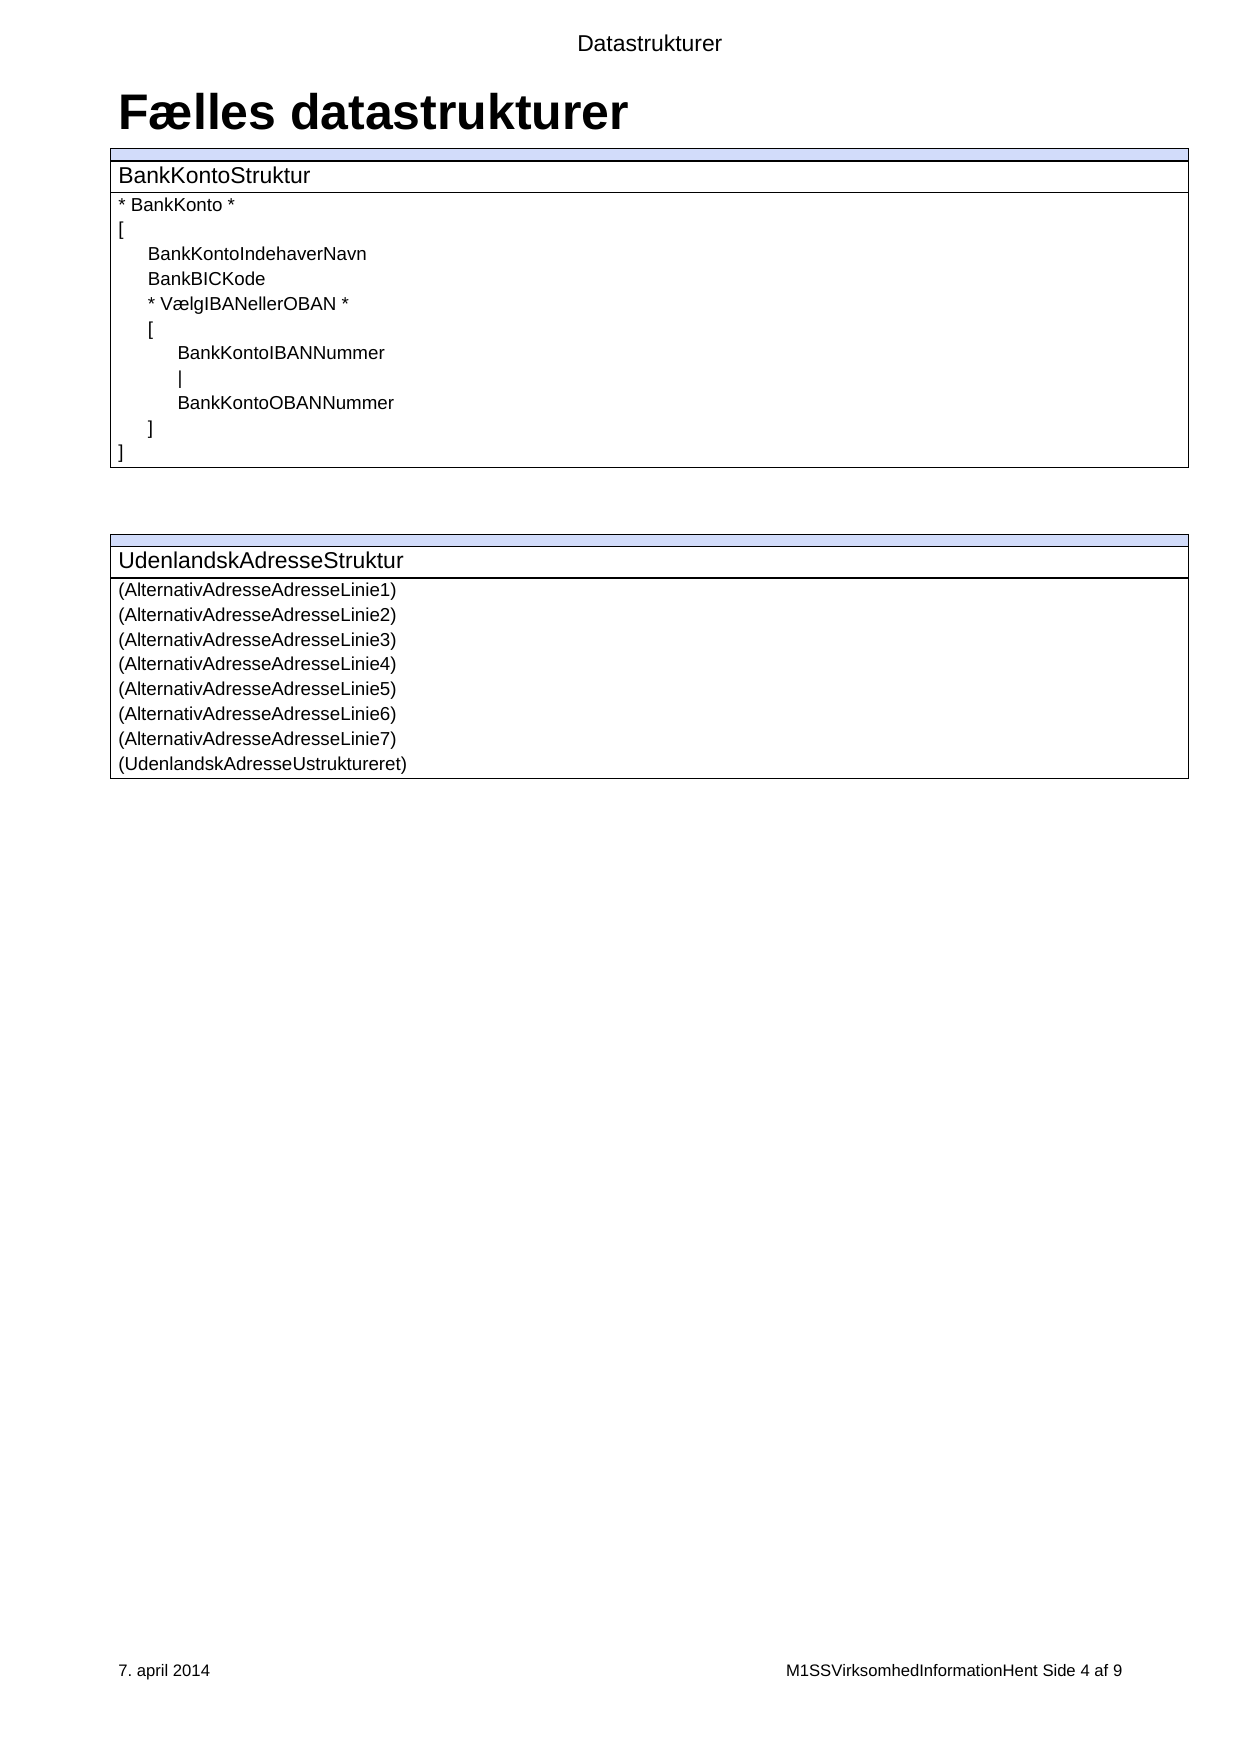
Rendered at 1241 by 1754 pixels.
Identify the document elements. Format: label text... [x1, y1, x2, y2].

table_header [111, 535, 1188, 546]
table_cell BankKontoStruktur [111, 162, 1188, 192]
text Fælles datastrukturer [118, 82, 1181, 140]
table_header [111, 149, 1188, 160]
table_cell * BankKonto * [ BankKontoIndehaverNavn BankBICKode * VælgIBANellerOBAN * [ BankKontoIBANNummer | BankKontoOBANNummer ] ] [111, 193, 1188, 467]
table_cell (AlternativAdresseAdresseLinie1) (AlternativAdresseAdresseLinie2) (AlternativAdresseAdresseLinie3) (AlternativAdresseAdresseLinie4) (AlternativAdresseAdresseLinie5) (AlternativAdresseAdresseLinie6) (AlternativAdresseAdresseLinie7) (UdenlandskAdresseUstruktureret) [111, 579, 1188, 778]
table_cell UdenlandskAdresseStruktur [111, 547, 1188, 577]
